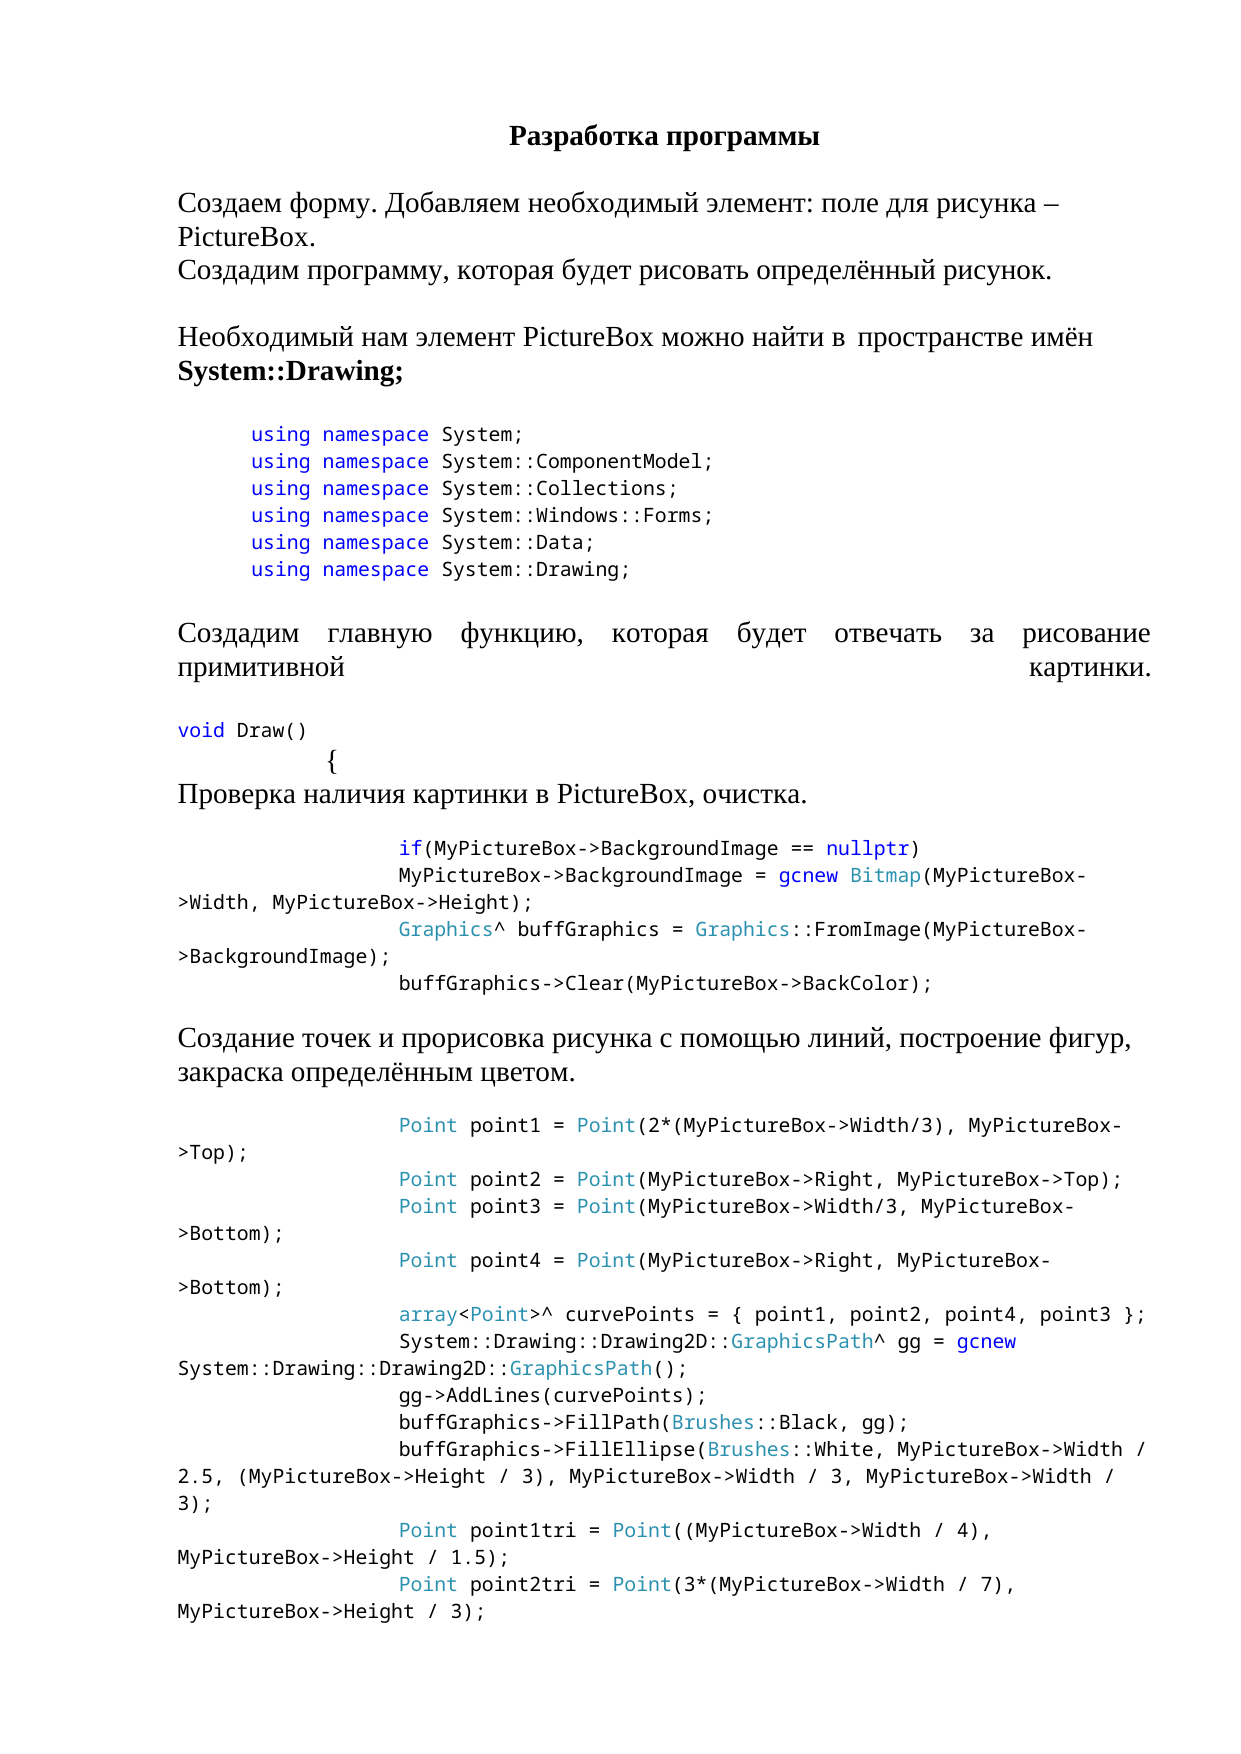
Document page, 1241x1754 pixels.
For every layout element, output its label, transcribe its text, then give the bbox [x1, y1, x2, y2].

text Point point1tri = Point((MyPictureBox->Width / 4), MyPictureBox->Height / 1.5); [177, 1516, 1152, 1570]
text using namespace System::Windows::Forms; [177, 501, 1152, 528]
text Необходимый нам элемент PictureBox можно найти в пространстве имён System::Drawing; [177, 319, 1152, 386]
text gg->AddLines(curvePoints); [177, 1381, 1152, 1408]
text if(MyPictureBox->BackgroundImage == nullptr) [177, 834, 1152, 861]
text buffGraphics->Clear(MyPictureBox->BackColor); [177, 969, 1152, 1020]
text Создадим главную функцию, которая будет отвечать за рисование примитивной картинки. [177, 582, 1152, 716]
text { Проверка наличия картинки в PictureBox, очистка. [177, 743, 1152, 834]
text using namespace System::Drawing; [177, 555, 1152, 582]
text Разработка программы [177, 118, 1152, 152]
text System::Drawing::Drawing2D::GraphicsPath^ gg = gcnew System::Drawing::Drawing2D::GraphicsPath(); [177, 1327, 1152, 1381]
text Point point3 = Point(MyPictureBox->Width/3, MyPictureBox->Bottom); [177, 1192, 1152, 1246]
text using namespace System; [177, 420, 1152, 447]
text Создаем форму. Добавляем необходимый элемент: поле для рисунка – PictureBox. Создадим программу, которая будет рисовать определённый рисунок. [177, 185, 1152, 286]
text buffGraphics->FillEllipse(Brushes::White, MyPictureBox->Width / 2.5, (MyPictureBox->Height / 3), MyPictureBox->Width / 3, MyPictureBox->Width / 3); [177, 1435, 1152, 1516]
text Point point1 = Point(2*(MyPictureBox->Width/3), MyPictureBox->Top); [177, 1111, 1152, 1165]
text Point point4 = Point(MyPictureBox->Right, MyPictureBox->Bottom); [177, 1246, 1152, 1300]
text Point point2 = Point(MyPictureBox->Right, MyPictureBox->Top); [177, 1165, 1152, 1192]
text Point point2tri = Point(3*(MyPictureBox->Width / 7), MyPictureBox->Height / 3); [177, 1570, 1152, 1624]
text Создание точек и прорисовка рисунка с помощью линий, построение фигур, закраска определённым цветом. [177, 1020, 1152, 1111]
text using namespace System::Collections; [177, 474, 1152, 501]
text using namespace System::ComponentModel; [177, 447, 1152, 474]
text MyPictureBox->BackgroundImage = gcnew Bitmap(MyPictureBox->Width, MyPictureBox->Height); [177, 861, 1152, 915]
text buffGraphics->FillPath(Brushes::Black, gg); [177, 1408, 1152, 1435]
text array<Point>^ curvePoints = { point1, point2, point4, point3 }; [177, 1300, 1152, 1327]
text Graphics^ buffGraphics = Graphics::FromImage(MyPictureBox->BackgroundImage); [177, 915, 1152, 969]
text void Draw() [177, 716, 1152, 743]
text using namespace System::Data; [177, 528, 1152, 555]
